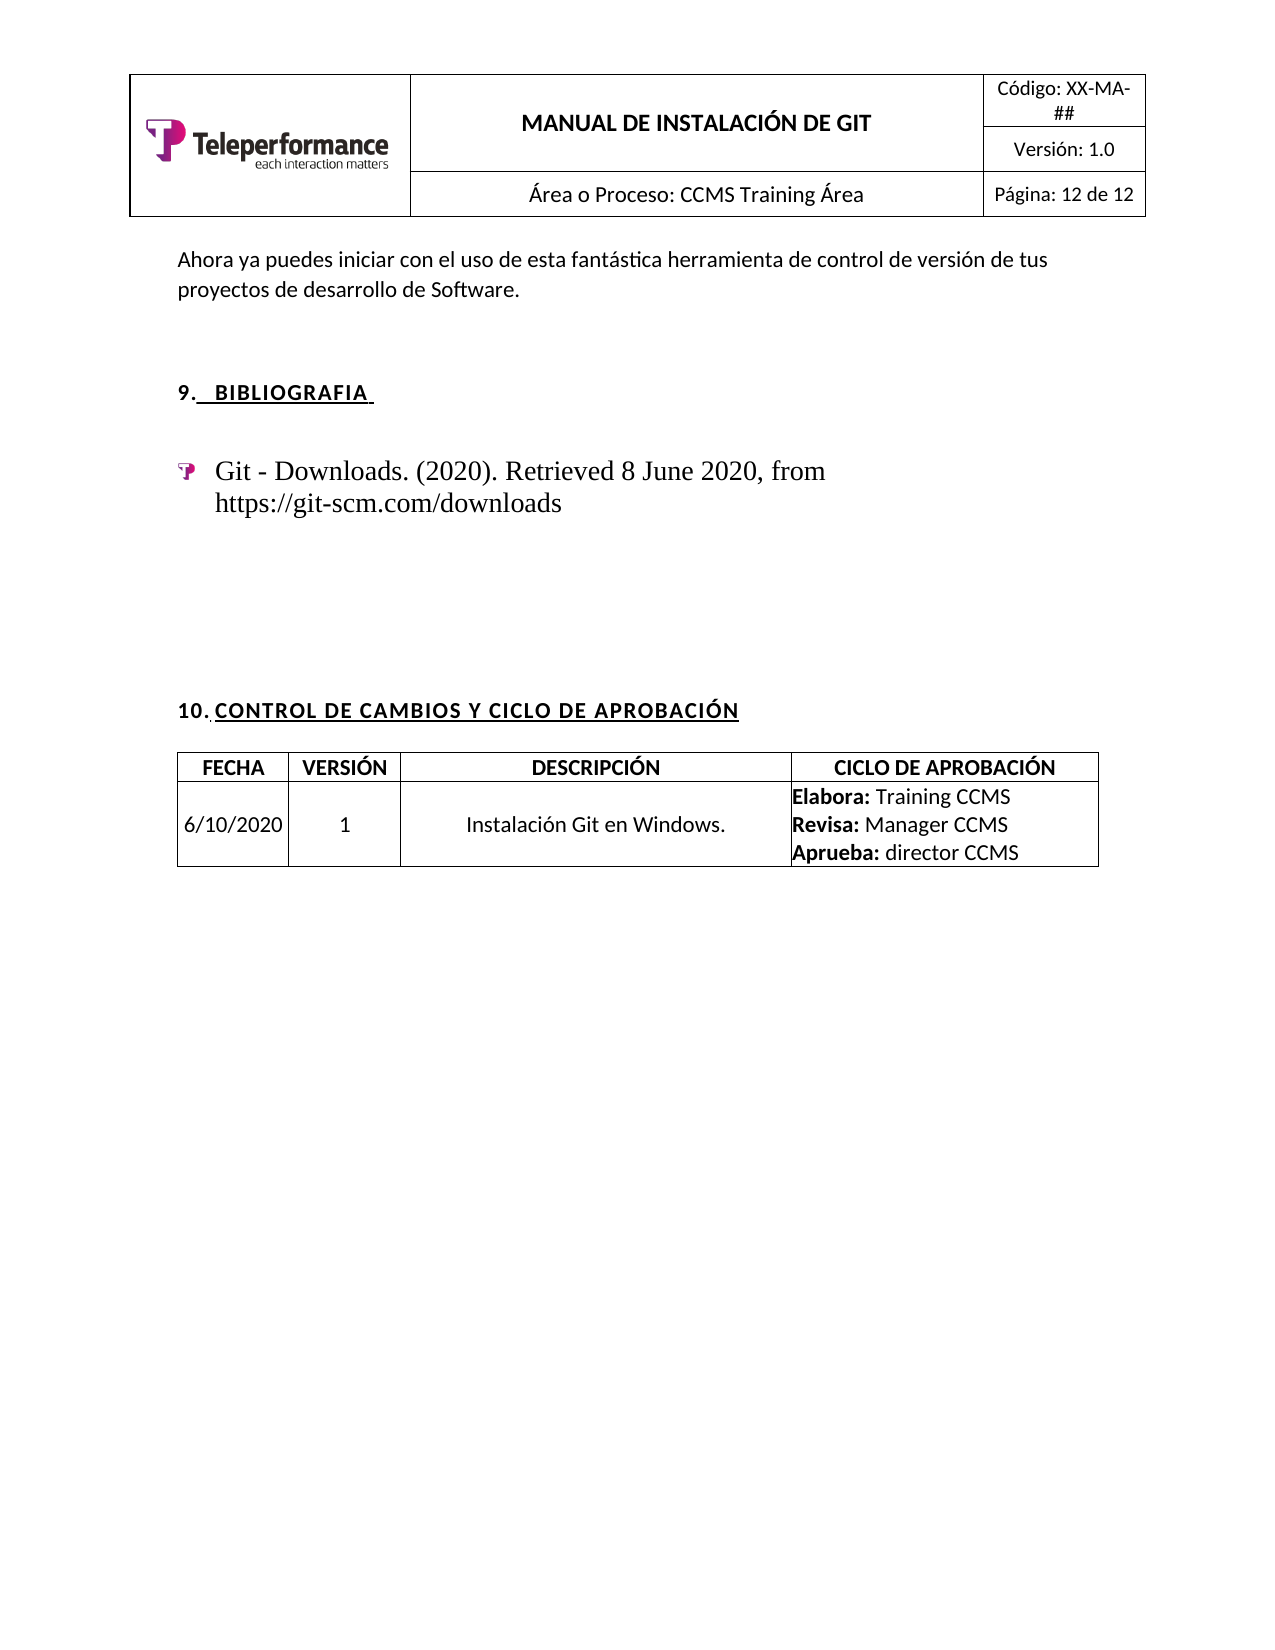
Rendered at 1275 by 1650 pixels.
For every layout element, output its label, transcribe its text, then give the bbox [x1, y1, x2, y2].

text Ahora ya puedes iniciar con el uso de esta fantástica herramienta de control de versión de tus proyectos de desarrollo de Software. [177, 245, 1098, 303]
subtitle BIBLIOGRAFIA [177, 378, 1098, 406]
table_cell Elabora: Training CCMS Revisa: Manager CCMS Aprueba: director CCMS [792, 782, 1098, 866]
table_header FECHA [178, 753, 288, 781]
table_cell Instalación Git en Windows. [401, 782, 791, 866]
table_header DESCRIPCIÓN [401, 753, 791, 781]
table_header VERSIÓN [289, 753, 400, 781]
table_cell 1 [289, 782, 400, 866]
table_cell 6/10/2020 [178, 782, 288, 866]
list Git - Downloads. (2020). Retrieved 8 June 2020, from https://git-scm.com/downloads [177, 453, 1098, 518]
subtitle CONTROL DE CAMBIOS Y CICLO DE APROBACIÓN [177, 696, 1098, 724]
picture [178, 463, 195, 480]
table_header CICLO DE APROBACIÓN [792, 753, 1098, 781]
picture [137, 104, 403, 186]
